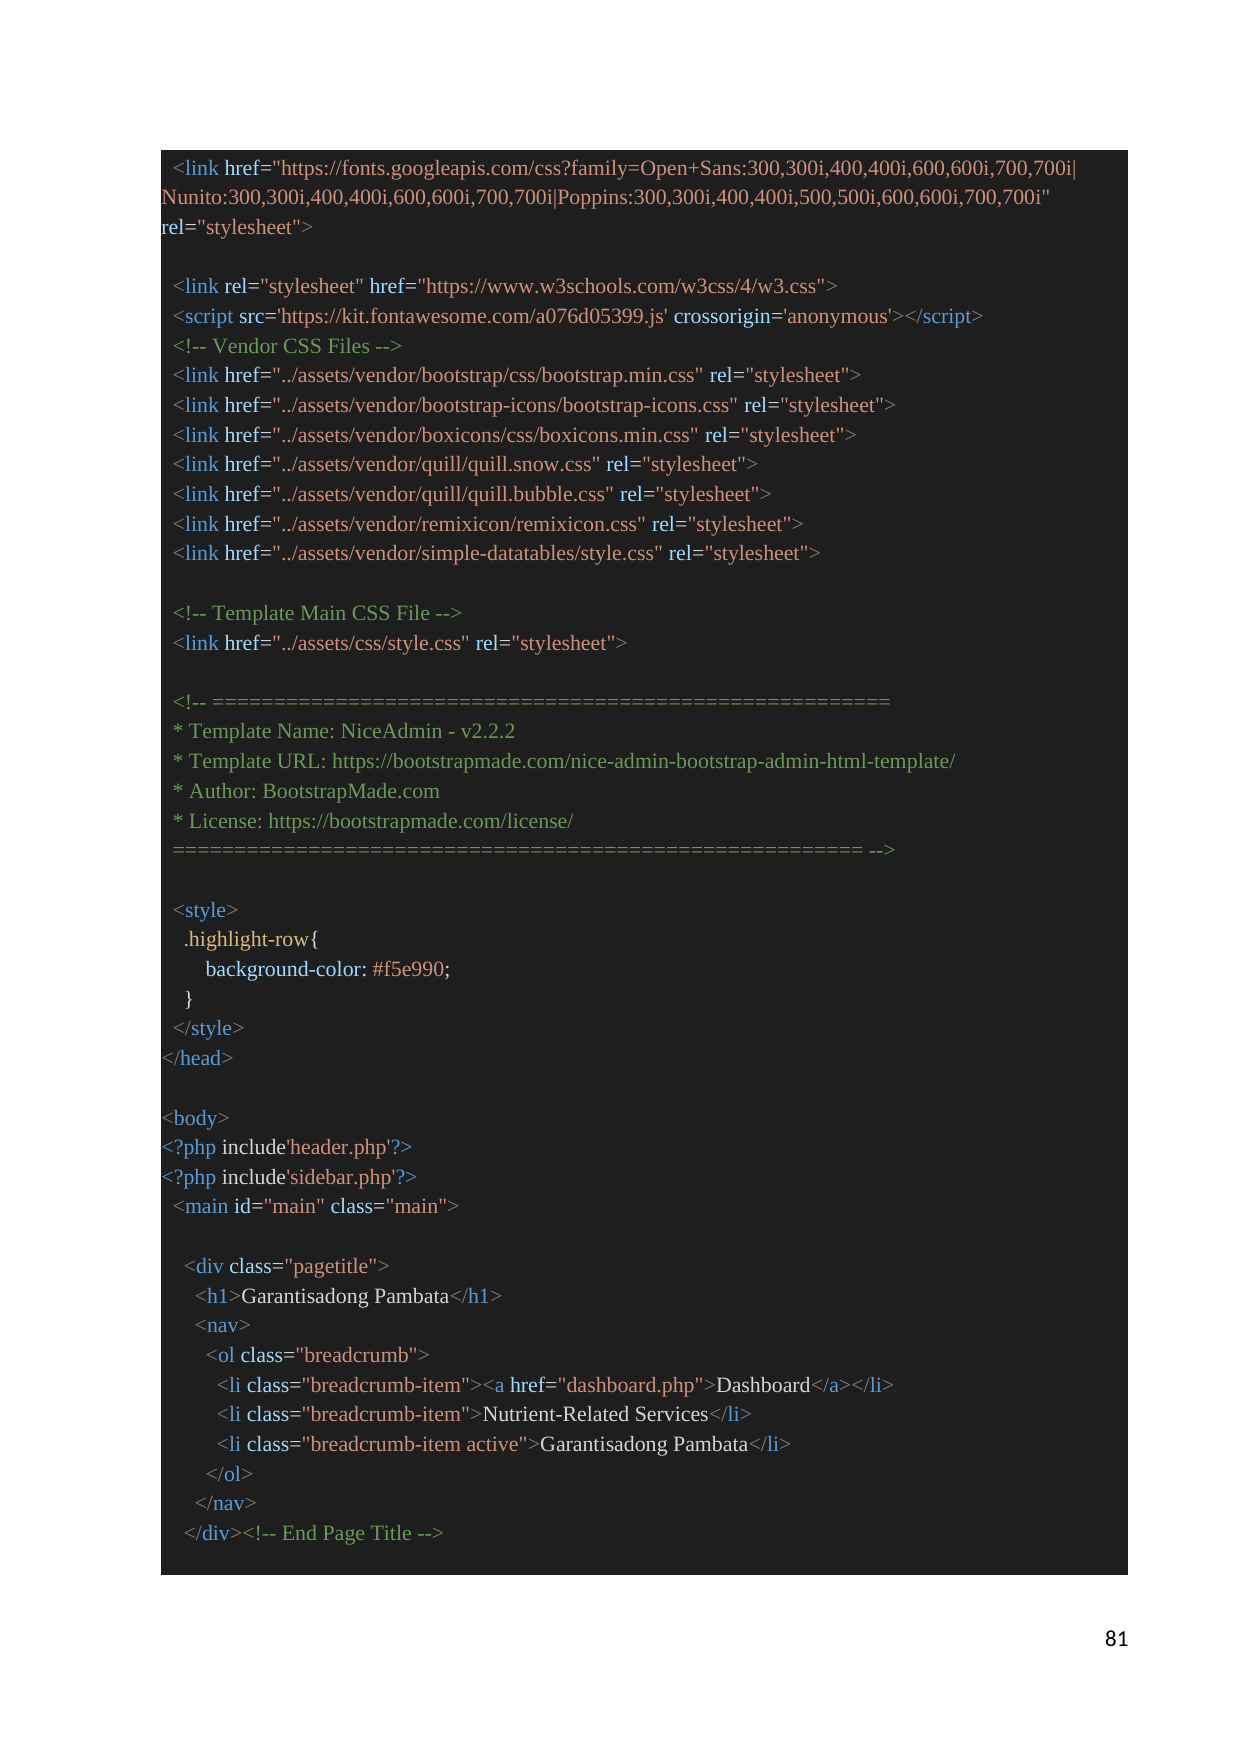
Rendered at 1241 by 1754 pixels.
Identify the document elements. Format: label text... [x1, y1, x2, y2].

text <link href="https://fonts.googleapis.com/css?family=Open+Sans:300,300i,400,400i,600,600i,700,700i|Nunito:300,300i,400,400i,600,600i,700,700i|Poppins:300,300i,400,400i,500,500i,600,600i,700,700i" rel="stylesheet"> [161, 150, 1128, 239]
text <li class="breadcrumb-item active">Garantisadong Pambata</li> [161, 1427, 1128, 1456]
text <link rel="stylesheet" href="https://www.w3schools.com/w3css/4/w3.css"> [161, 269, 1128, 298]
text </nav> [161, 1486, 1128, 1516]
text } [161, 981, 1128, 1011]
text <link href="../assets/vendor/bootstrap/css/bootstrap.min.css" rel="stylesheet"> [161, 358, 1128, 387]
text <!-- Template Main CSS File --> [161, 595, 1128, 625]
text <main id="main" class="main"> [161, 1189, 1128, 1219]
text <link href="../assets/vendor/boxicons/css/boxicons.min.css" rel="stylesheet"> [161, 417, 1128, 447]
text * Template Name: NiceAdmin - v2.2.2 [161, 714, 1128, 744]
text </ol> [161, 1456, 1128, 1486]
text </div><!-- End Page Title --> [161, 1516, 1128, 1545]
text <nav> [161, 1308, 1128, 1337]
text * License: https://bootstrapmade.com/license/ [161, 803, 1128, 833]
text <li class="breadcrumb-item"><a href="dashboard.php">Dashboard</a></li> [161, 1367, 1128, 1397]
text <link href="../assets/vendor/quill/quill.snow.css" rel="stylesheet"> [161, 447, 1128, 477]
text <body> [161, 1100, 1128, 1130]
text <link href="../assets/css/style.css" rel="stylesheet"> [161, 625, 1128, 655]
text <?php include'sidebar.php'?> [161, 1159, 1128, 1189]
text <div class="pagetitle"> [161, 1248, 1128, 1278]
text </head> [161, 1041, 1128, 1070]
text <script src='https://kit.fontawesome.com/a076d05399.js' crossorigin='anonymous'></script> [161, 298, 1128, 328]
text <link href="../assets/vendor/simple-datatables/style.css" rel="stylesheet"> [161, 536, 1128, 566]
text </style> [161, 1011, 1128, 1041]
text background-color: #f5e990; [161, 952, 1128, 981]
text <link href="../assets/vendor/bootstrap-icons/bootstrap-icons.css" rel="stylesheet"> [161, 387, 1128, 417]
text .highlight-row{ [161, 922, 1128, 952]
text <link href="../assets/vendor/quill/quill.bubble.css" rel="stylesheet"> [161, 477, 1128, 506]
text <!-- Vendor CSS Files --> [161, 328, 1128, 358]
text * Author: BootstrapMade.com [161, 773, 1128, 803]
text <h1>Garantisadong Pambata</h1> [161, 1278, 1128, 1308]
text <ol class="breadcrumb"> [161, 1337, 1128, 1367]
text <!-- ======================================================= [161, 684, 1128, 714]
text <li class="breadcrumb-item">Nutrient-Related Services</li> [161, 1397, 1128, 1427]
text <?php include'header.php'?> [161, 1130, 1128, 1159]
text * Template URL: https://bootstrapmade.com/nice-admin-bootstrap-admin-html-template/ [161, 744, 1128, 773]
text <style> [161, 892, 1128, 922]
text ======================================================== --> [161, 833, 1128, 862]
text <link href="../assets/vendor/remixicon/remixicon.css" rel="stylesheet"> [161, 506, 1128, 536]
